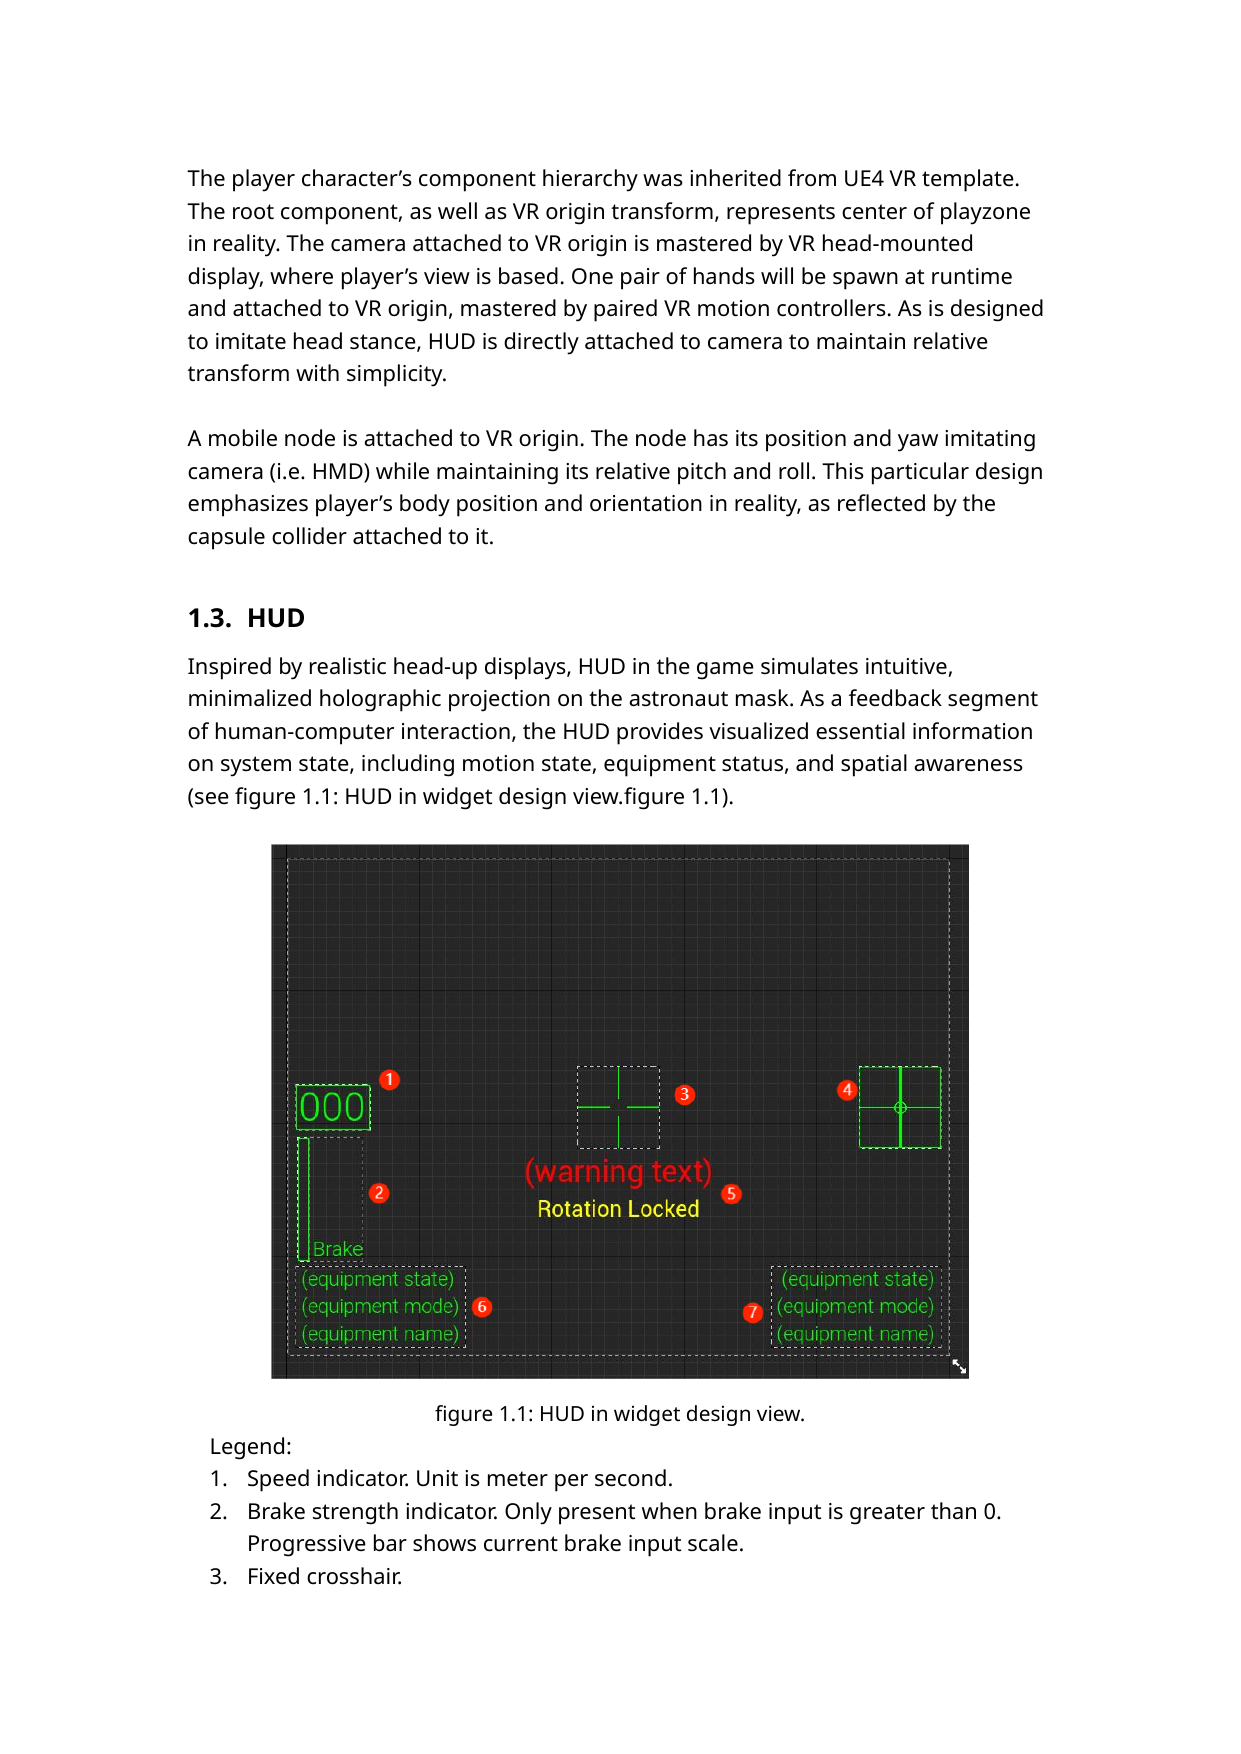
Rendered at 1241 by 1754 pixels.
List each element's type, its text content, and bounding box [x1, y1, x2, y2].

text Legend: [209, 1429, 1053, 1462]
list Speed indicator. Unit is meter per second. [209, 1462, 1053, 1494]
text A mobile node is attached to VR origin. The node has its position and yaw imitating camera (i.e. HMD) while maintaining its relative pitch and roll. This particular design emphasizes player’s body position and orientation in reality, as reflected by the capsule collider attached to it. [187, 422, 1053, 552]
picture [271, 844, 969, 1379]
list Brake strength indicator. Only present when brake input is greater than 0. Progressive bar shows current brake input scale. [209, 1494, 1053, 1559]
list HUD [187, 584, 1053, 649]
list Fixed crosshair. [209, 1559, 1053, 1592]
text figure 1.1: HUD in widget design view. [187, 1397, 1053, 1429]
text Inspired by realistic head-up displays, HUD in the game simulates intuitive, minimalized holographic projection on the astronaut mask. As a feedback segment of human-computer interaction, the HUD provides visualized essential information on system state, including motion state, equipment status, and spatial awareness (see figure 1.1). [187, 649, 1053, 812]
